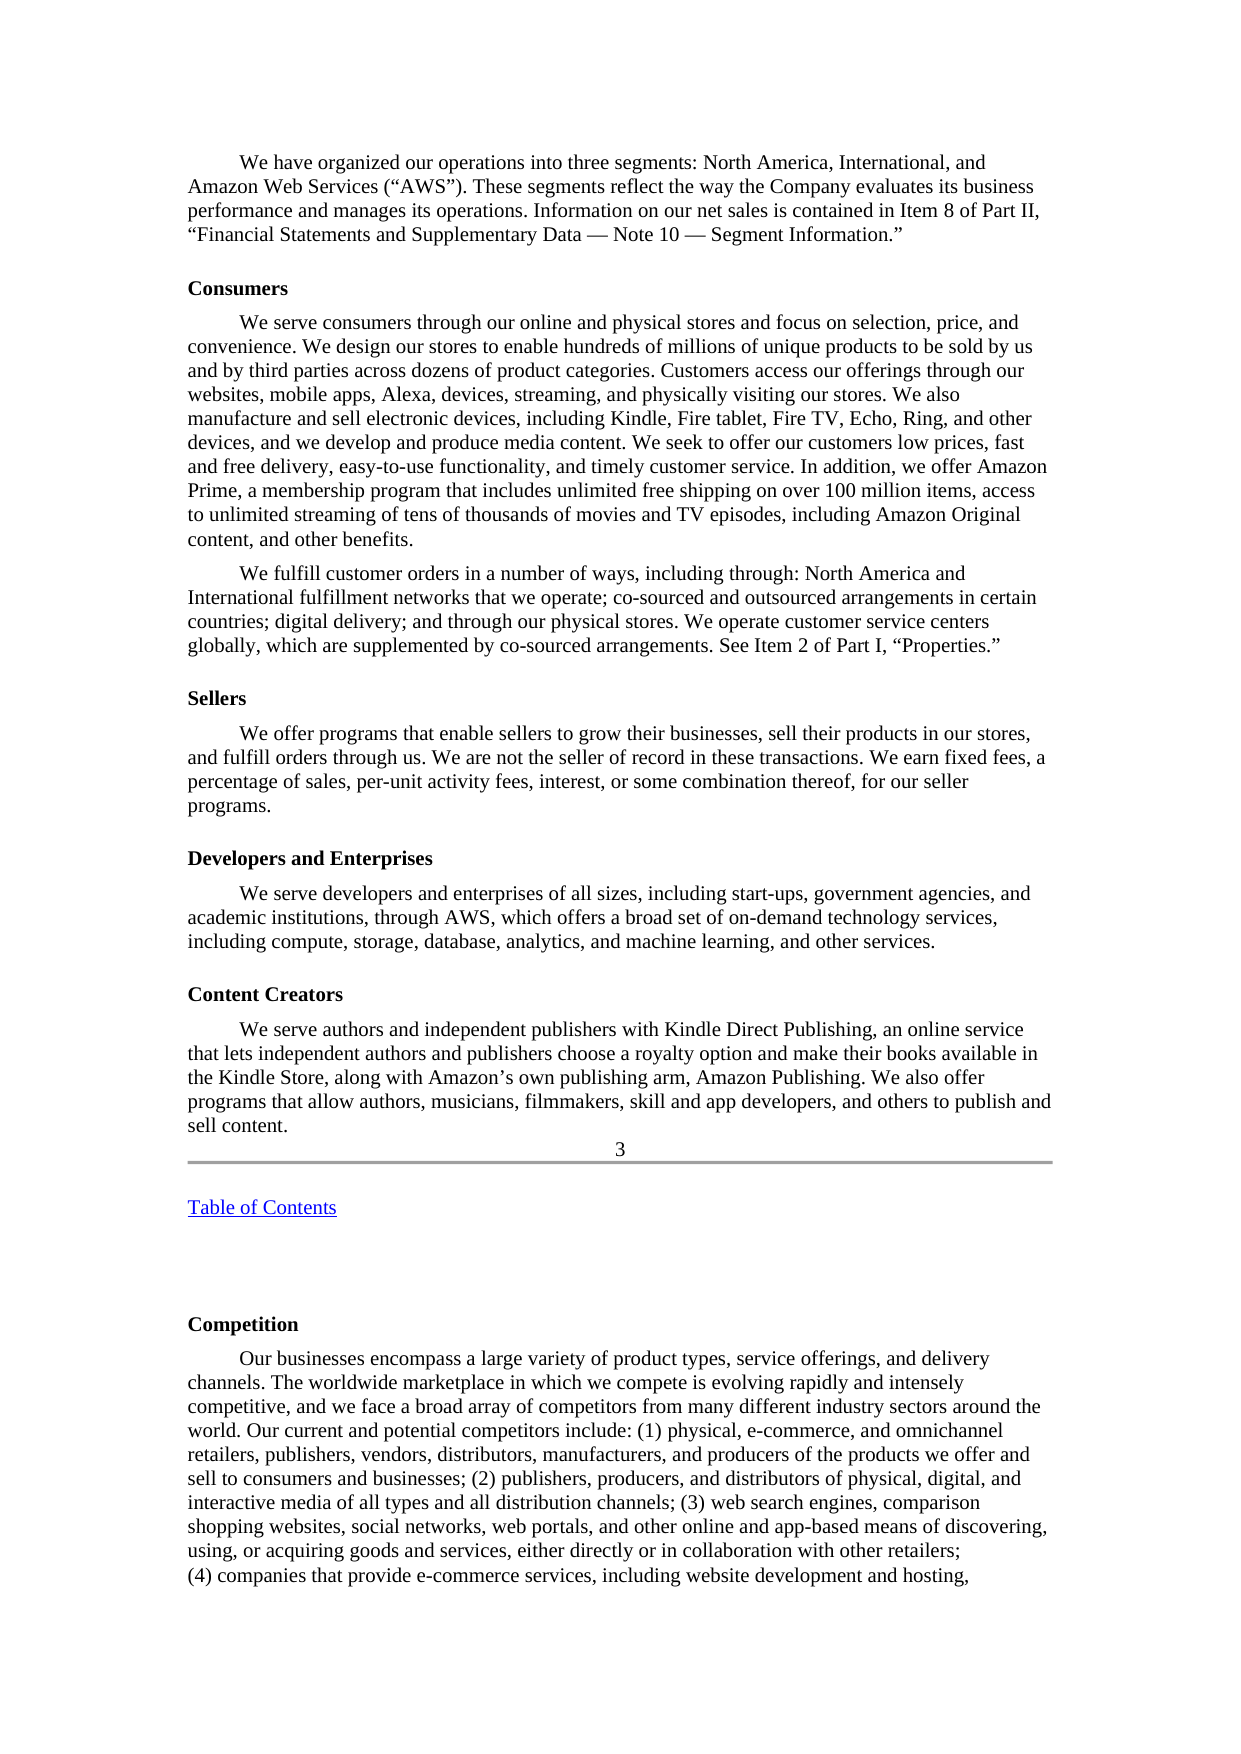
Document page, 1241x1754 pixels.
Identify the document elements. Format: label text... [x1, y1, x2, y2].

text Sellers [187, 686, 1053, 710]
text We serve consumers through our online and physical stores and focus on selection, price, and convenience. We design our stores to enable hundreds of millions of unique products to be sold by us and by third parties across dozens of product categories. Customers access our offerings through our websites, mobile apps, Alexa, devices, streaming, and physically visiting our stores. We also manufacture and sell electronic devices, including Kindle, Fire tablet, Fire TV, Echo, Ring, and other devices, and we develop and produce media content. We seek to offer our customers low prices, fast and free delivery, easy-to-use functionality, and timely customer service. In addition, we offer Amazon Prime, a membership program that includes unlimited free shipping on over 100 million items, access to unlimited streaming of tens of thousands of movies and TV episodes, including Amazon Original content, and other benefits. [187, 310, 1053, 551]
text We serve authors and independent publishers with Kindle Direct Publishing, an online service that lets independent authors and publishers choose a royalty option and make their books available in the Kindle Store, along with Amazon’s own publishing arm, Amazon Publishing. We also offer programs that allow authors, musicians, filmmakers, skill and app developers, and others to publish and sell content. [187, 1017, 1053, 1137]
text Content Creators [187, 982, 1053, 1006]
text We fulfill customer orders in a number of ways, including through: North America and International fulfillment networks that we operate; co-sourced and outsourced arrangements in certain countries; digital delivery; and through our physical stores. We operate customer service centers globally, which are supplemented by co-sourced arrangements. See Item 2 of Part I, “Properties.” [187, 561, 1053, 657]
text Developers and Enterprises [187, 846, 1053, 870]
text We serve developers and enterprises of all sizes, including start-ups, government agencies, and academic institutions, through AWS, which offers a broad set of on-demand technology services, including compute, storage, database, analytics, and machine learning, and other services. [187, 881, 1053, 953]
text Competition [187, 1311, 1053, 1336]
text We offer programs that enable sellers to grow their businesses, sell their products in our stores, and fulfill orders through us. We are not the seller of record in these transactions. We earn fixed fees, a percentage of sales, per-unit activity fees, interest, or some combination thereof, for our seller programs. [187, 721, 1053, 817]
text We have organized our operations into three segments: North America, International, and Amazon Web Services (“AWS”). These segments reflect the way the Company evaluates its business performance and manages its operations. Information on our net sales is contained in Item 8 of Part II, “Financial Statements and Supplementary Data — Note 10 — Segment Information.” [187, 150, 1053, 246]
text Consumers [187, 275, 1053, 299]
text 3 [187, 1137, 1053, 1160]
text Table of Contents [187, 1195, 1053, 1219]
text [187, 1346, 1053, 1587]
